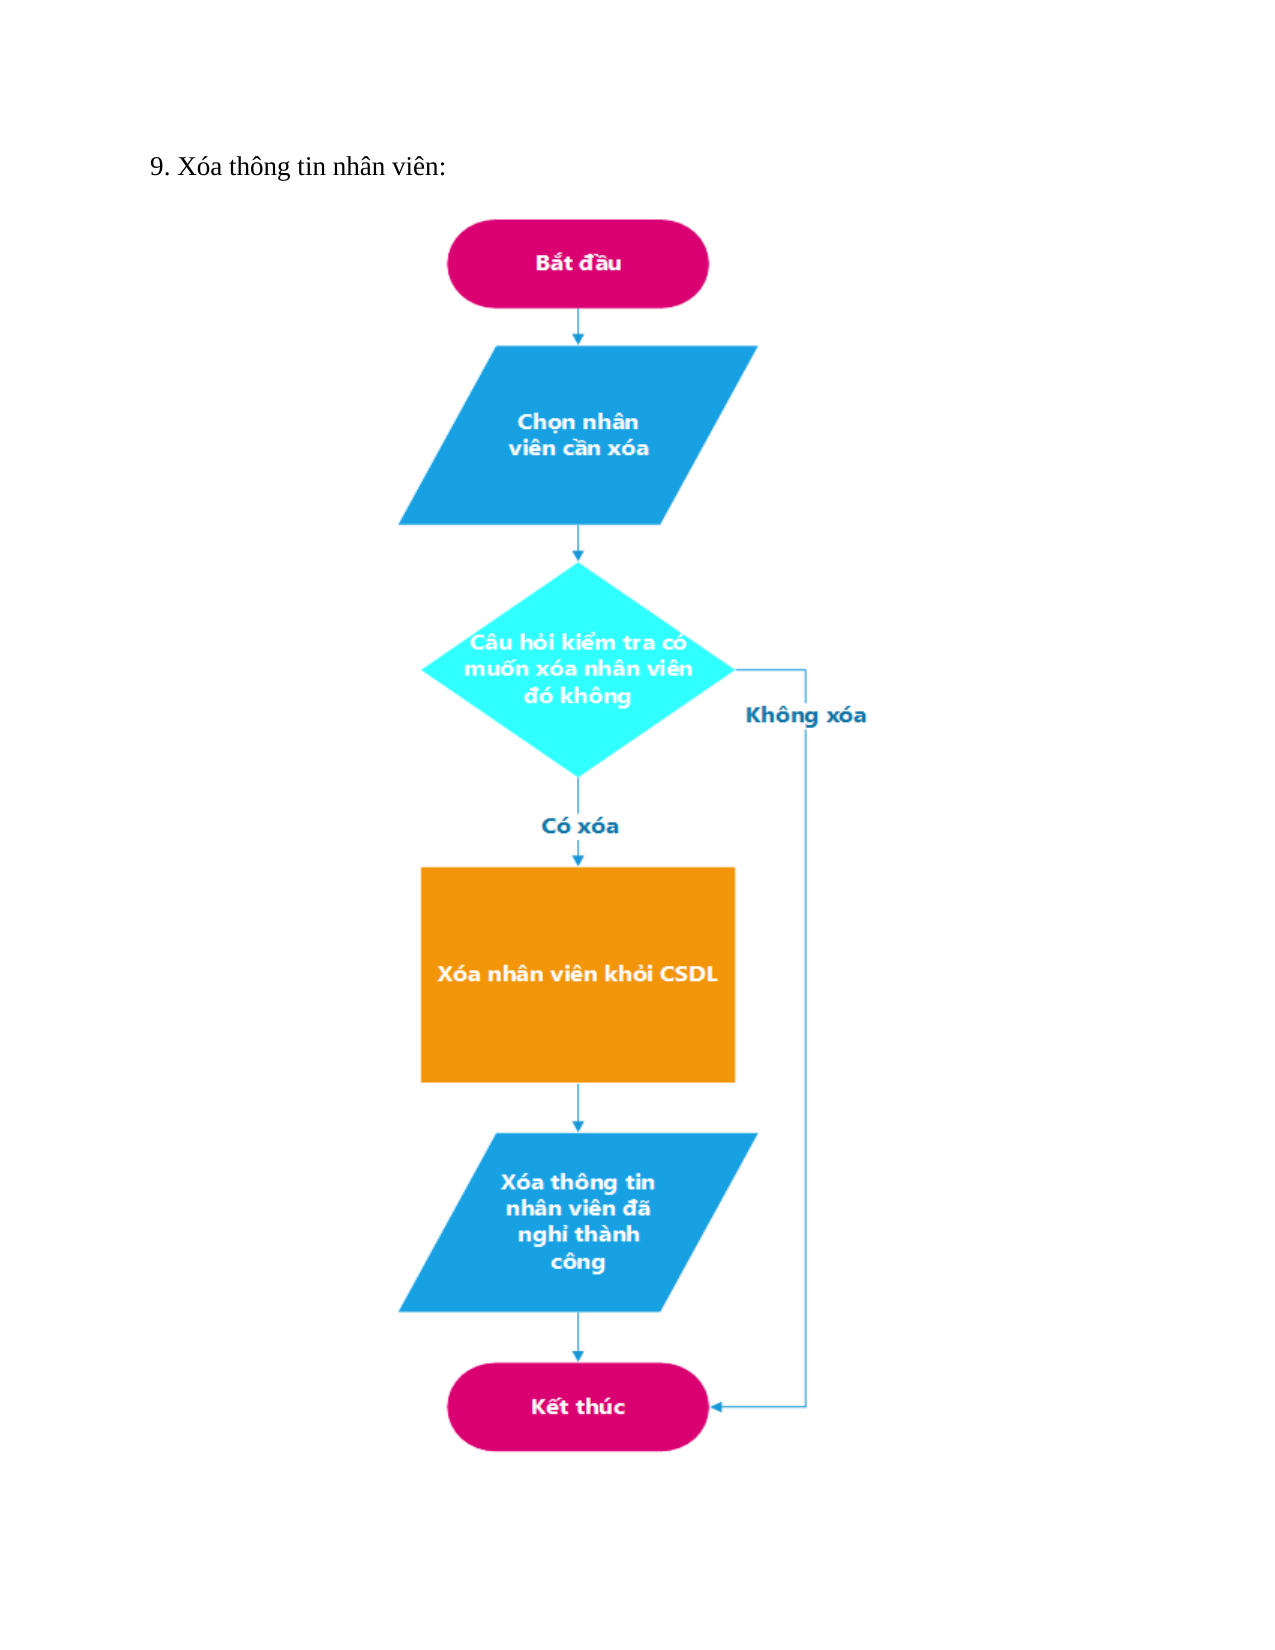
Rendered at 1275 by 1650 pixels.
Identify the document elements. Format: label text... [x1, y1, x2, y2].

picture [396, 217, 879, 1454]
text 9. Xóa thông tin nhân viên: [150, 150, 1125, 181]
